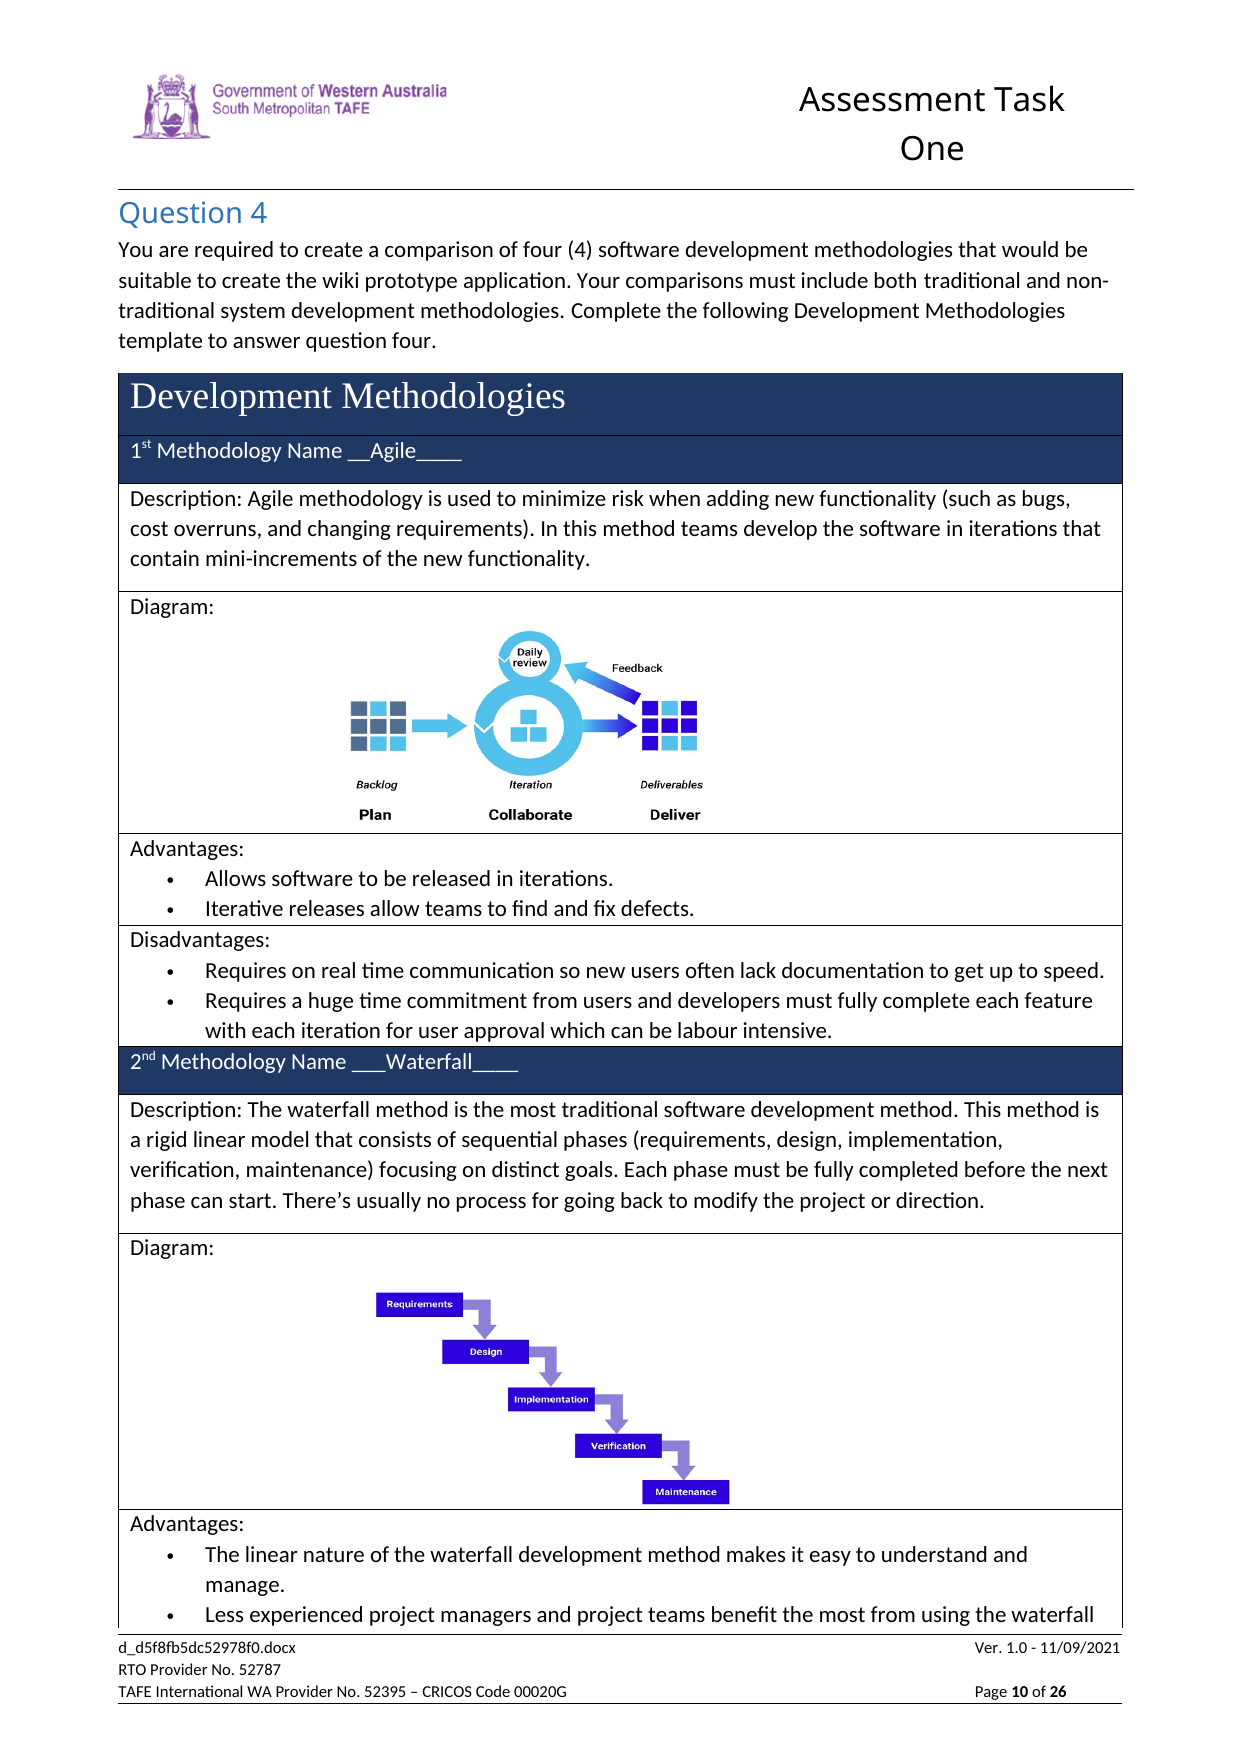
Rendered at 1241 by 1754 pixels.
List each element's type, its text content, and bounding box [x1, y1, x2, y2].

text You are required to create a comparison of four (4) software development methodologies that would be suitable to create the wiki prototype application. Your comparisons must include both traditional and non-traditional system development methodologies. Complete the following Development Methodologies template to answer question four. [118, 236, 1122, 354]
table_header Development Methodologies [119, 373, 1122, 435]
picture [275, 1287, 858, 1509]
table_cell Disadvantages: Requires on real time communication so new users often lack documentation to get up to speed. Requires a huge time commitment from users and developers must fully complete each feature with each iteration for user approval which can be labour intensive. [119, 926, 1122, 1046]
table_cell 2nd Methodology Name ___Waterfall____ [119, 1047, 1122, 1094]
table_cell Description: The waterfall method is the most traditional software development method. This method is a rigid linear model that consists of sequential phases (requirements, design, implementation, verification, maintenance) focusing on distinct goals. Each phase must be fully completed before the next phase can start. There’s usually no process for going back to modify the project or direction. [119, 1095, 1122, 1232]
picture [270, 622, 802, 833]
table_cell 1st Methodology Name __Agile____ [119, 436, 1122, 483]
picture [132, 74, 447, 139]
table_cell Advantages: Allows software to be released in iterations. Iterative releases allow teams to find and fix defects. [119, 834, 1122, 924]
subtitle Question 4 [118, 190, 1122, 232]
table_cell Diagram: [119, 1234, 1122, 1508]
table_cell Description: Agile methodology is used to minimize risk when adding new functionality (such as bugs, cost overruns, and changing requirements). In this method teams develop the software in iterations that contain mini-increments of the new functionality. [119, 484, 1122, 591]
table_cell Diagram: [119, 592, 1122, 833]
